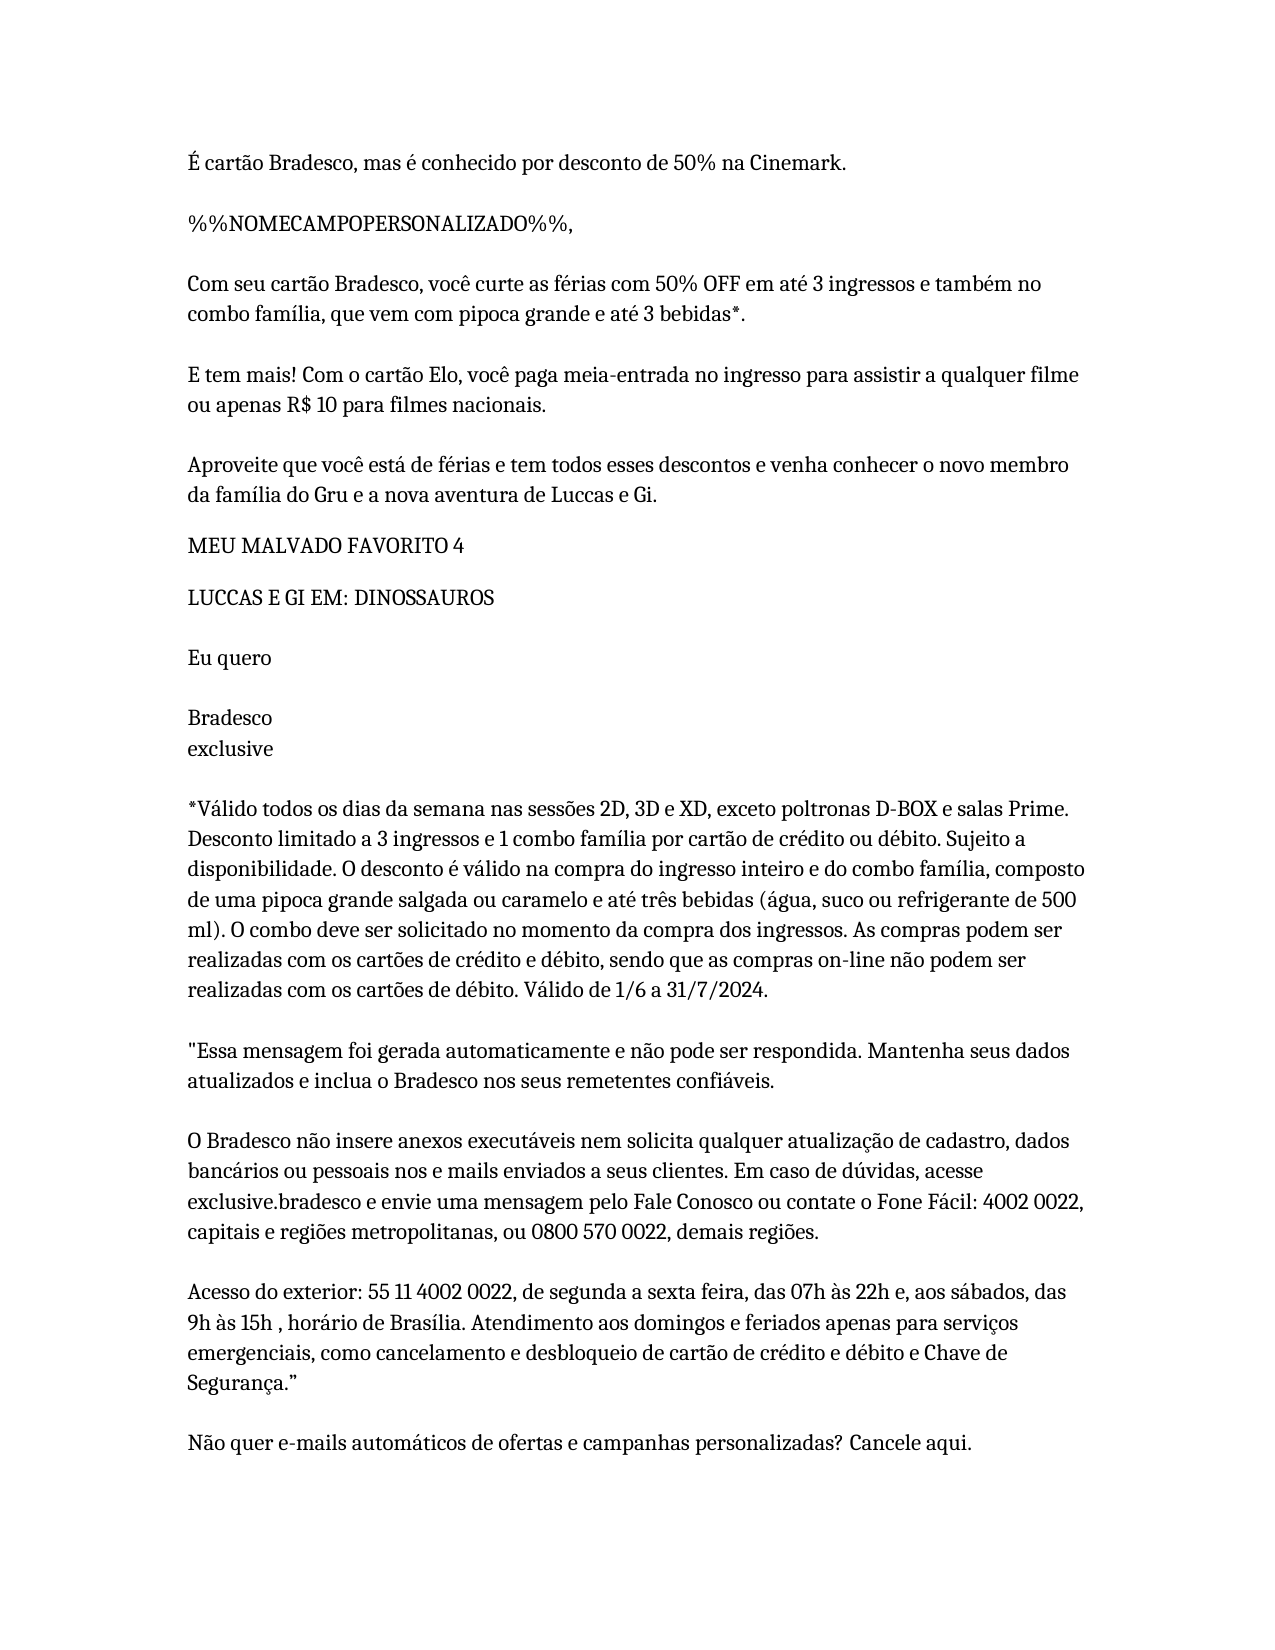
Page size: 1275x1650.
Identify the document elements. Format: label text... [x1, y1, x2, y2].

text LUCCAS E GI EM: DINOSSAUROS Eu quero Bradesco exclusive *Válido todos os dias da semana nas sessões 2D, 3D e XD, exceto poltronas D-BOX e salas Prime. Desconto limitado a 3 ingressos e 1 combo família por cartão de crédito ou débito. Sujeito a disponibilidade. O desconto é válido na compra do ingresso inteiro e do combo família, composto de uma pipoca grande salgada ou caramelo e até três bebidas (água, suco ou refrigerante de 500 ml). O combo deve ser solicitado no momento da compra dos ingressos. As compras podem ser realizadas com os cartões de crédito e débito, sendo que as compras on-line não podem ser realizadas com os cartões de débito. Válido de 1/6 a 31/7/2024. "Essa mensagem foi gerada automaticamente e não pode ser respondida. Mantenha seus dados atualizados e inclua o Bradesco nos seus remetentes confiáveis. O Bradesco não insere anexos executáveis nem solicita qualquer atualização de cadastro, dados bancários ou pessoais nos e mails enviados a seus clientes. Em caso de dúvidas, acesse exclusive.bradesco e envie uma mensagem pelo Fale Conosco ou contate o Fone Fácil: 4002 0022, capitais e regiões metropolitanas, ou 0800 570 0022, demais regiões. Acesso do exterior: 55 11 4002 0022, de segunda a sexta feira, das 07h às 22h e, aos sábados, das 9h às 15h , horário de Brasília. Atendimento aos domingos e feriados apenas para serviços emergenciais, como cancelamento e desbloqueio de cartão de crédito e débito e Chave de Segurança.” Não quer e-mails automáticos de ofertas e campanhas personalizadas? Cancele aqui. [187, 584, 1087, 1457]
text MEU MALVADO FAVORITO 4 [187, 533, 1087, 560]
text É cartão Bradesco, mas é conhecido por desconto de 50% na Cinemark. %%NOMECAMPOPERSONALIZADO%%, Com seu cartão Bradesco, você curte as férias com 50% OFF em até 3 ingressos e também no combo família, que vem com pipoca grande e até 3 bebidas*. E tem mais! Com o cartão Elo, você paga meia-entrada no ingresso para assistir a qualquer filme ou apenas R$ 10 para filmes nacionais. Aproveite que você está de férias e tem todos esses descontos e venha conhecer o novo membro da família do Gru e a nova aventura de Luccas e Gi. [187, 150, 1087, 509]
